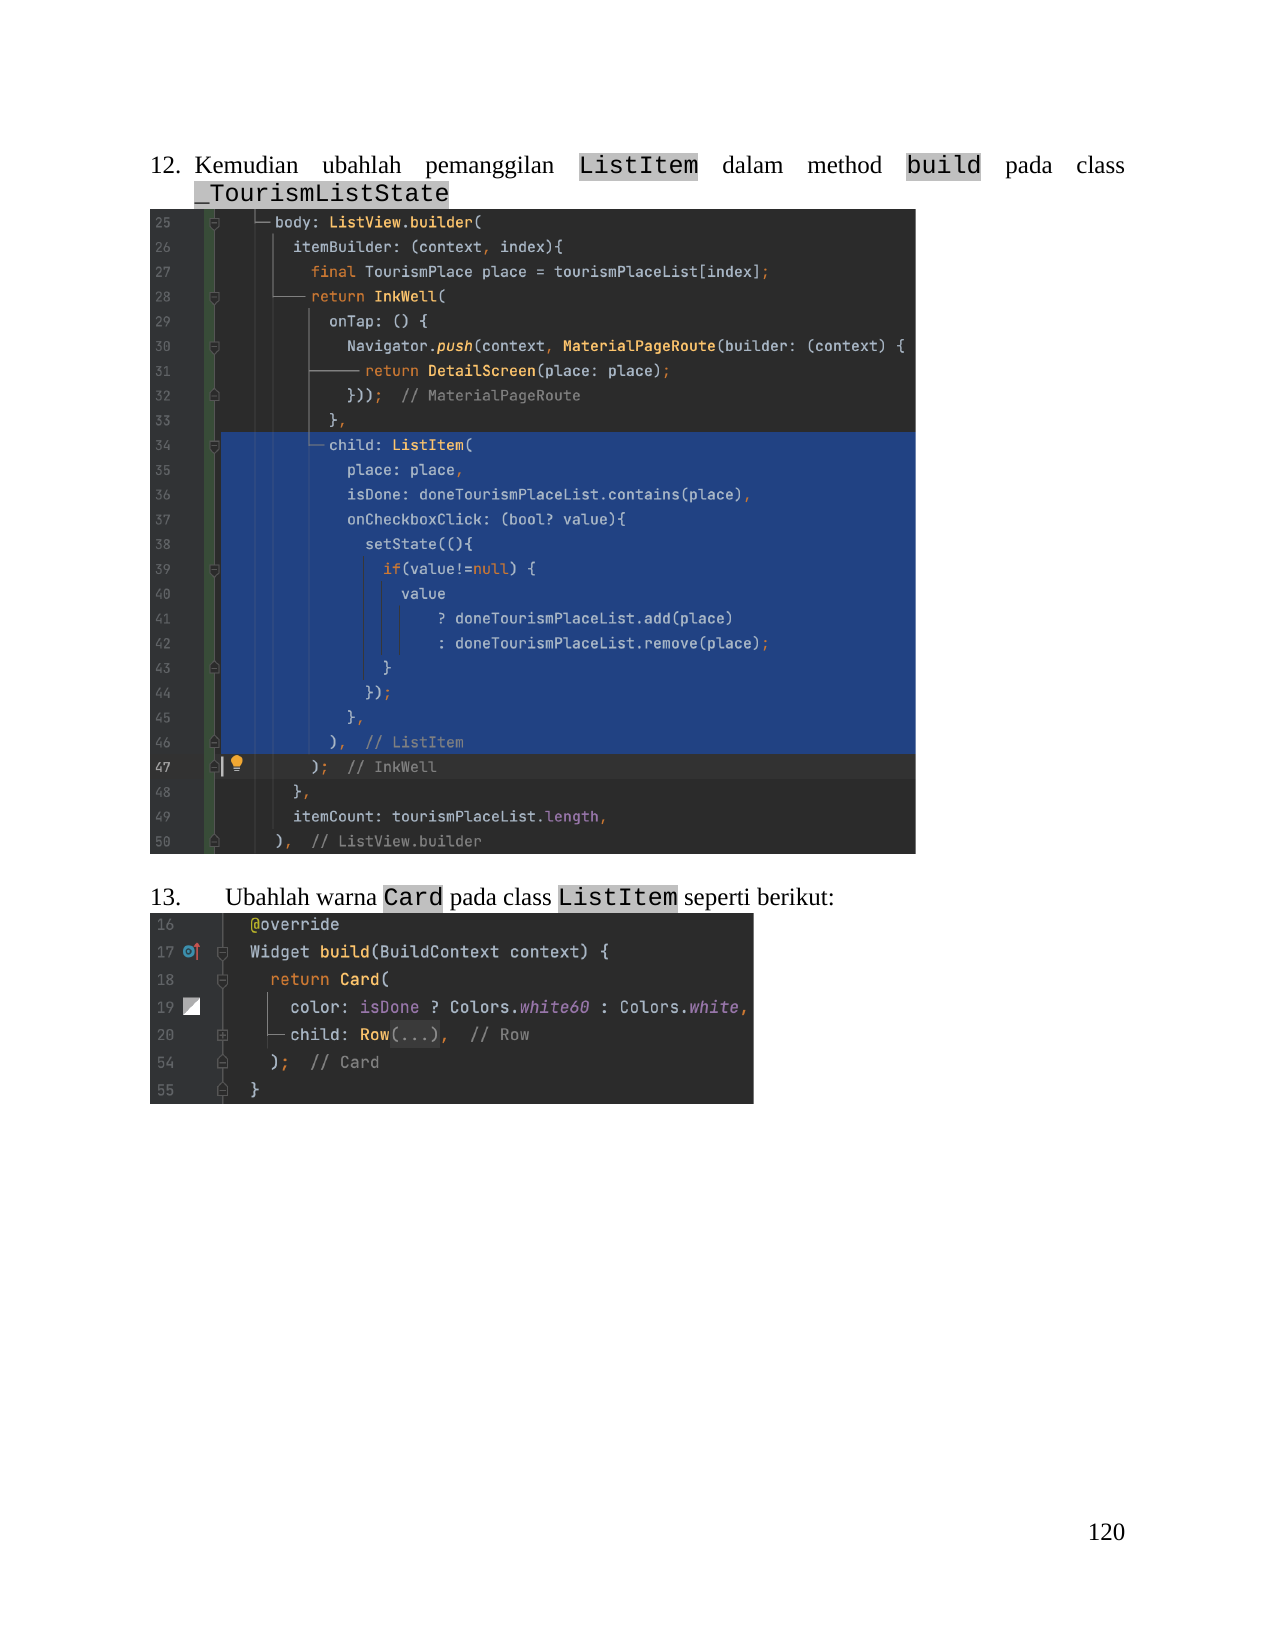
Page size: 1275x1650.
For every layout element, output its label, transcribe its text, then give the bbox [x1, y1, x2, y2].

list Ubahlah warna Card pada class ListItem seperti berikut: [150, 882, 1125, 913]
list Kemudian ubahlah pemanggilan ListItem dalam method build pada class _TourismListState [150, 150, 1125, 209]
picture [150, 209, 916, 854]
picture [150, 913, 754, 1104]
